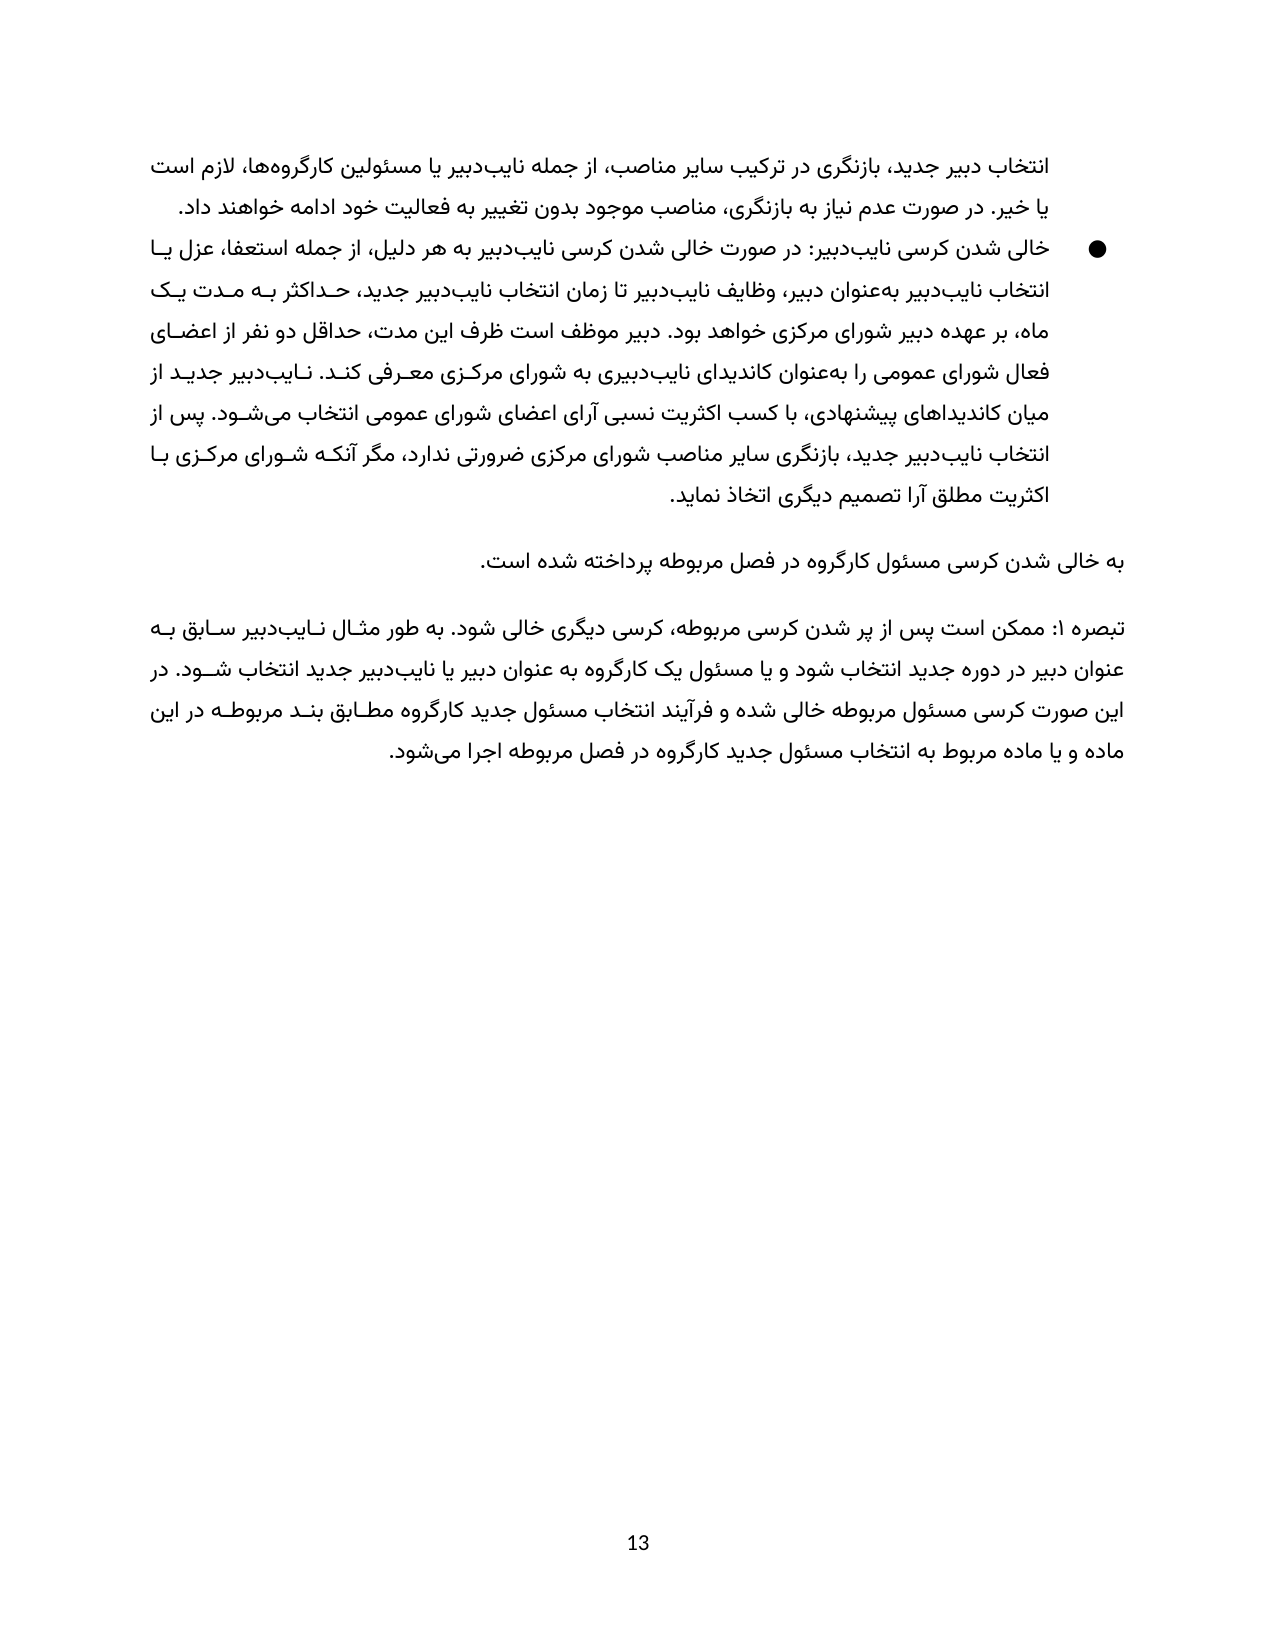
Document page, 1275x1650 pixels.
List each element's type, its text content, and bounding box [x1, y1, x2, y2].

text به خالی شدن کرسی مسئول کارگروه در فصل مربوطه پرداخته شده است. [150, 545, 1125, 581]
list خالی شدن کرسی نایب‌دبیر: در صورت خالی شدن کرسی نایب‌دبیر به هر دلیل، از جمله استعفا، عزل یا انتخاب نایب‌دبیر به‌عنوان دبیر، وظایف نایب‌دبیر تا زمان انتخاب نایب‌دبیر جدید، حداکثر به مدت یک ماه، بر عهده دبیر شورای مرکزی خواهد بود. دبیر موظف است ظرف این مدت، حداقل دو نفر از اعضای فعال شورای عمومی را به‌عنوان کاندیدای نایب‌دبیری به شورای مرکزی معرفی کند. نایب‌دبیر جدید از میان کاندیداهای پیشنهادی، با کسب اکثریت نسبی آرای اعضای شورای عمومی انتخاب می‌شود. پس از انتخاب نایب‌دبیر جدید، بازنگری سایر مناصب شورای مرکزی ضرورتی ندارد، مگر آنکه شورای مرکزی با اکثریت مطلق آرا تصمیم دیگری اتخاذ نماید. [150, 232, 1087, 515]
text تبصره ۱: ممکن است پس از پر شدن کرسی مربوطه، کرسی دیگری خالی شود. به طور مثال نایب‌دبیر سابق به عنوان دبیر در دوره جدید انتخاب شود و یا مسئول یک کارگروه به عنوان دبیر یا نایب‌دبیر جدید انتخاب شود. در این صورت کرسی مسئول مربوطه خالی شده و فرآیند انتخاب مسئول جدید کارگروه مطابق بند مربوطه در این ماده و یا ماده مربوط به انتخاب مسئول جدید کارگروه در فصل مربوطه اجرا می‌شود. [150, 611, 1125, 771]
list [150, 150, 1087, 227]
